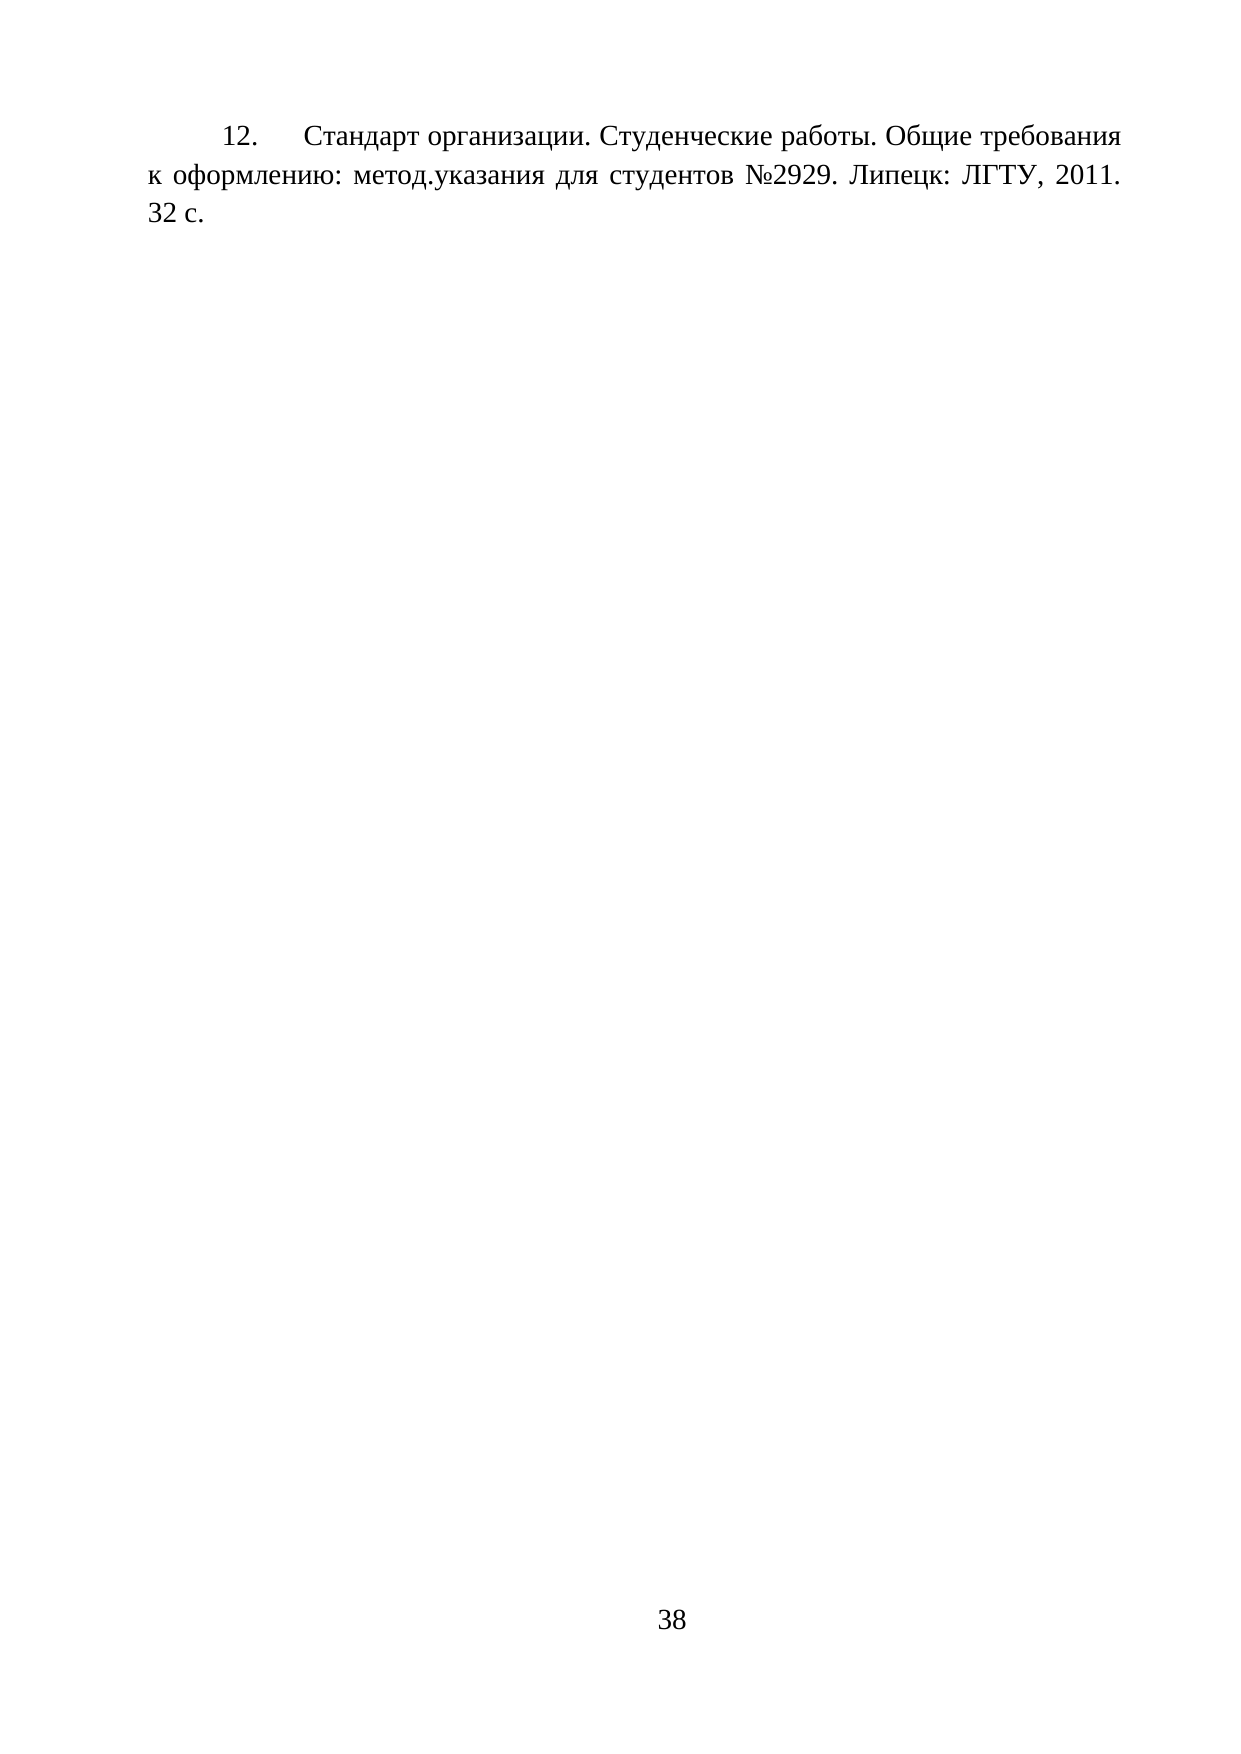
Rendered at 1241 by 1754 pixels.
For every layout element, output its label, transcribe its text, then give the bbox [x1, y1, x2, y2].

list Стандарт организации. Студенческие работы. Общие требования к оформлению: метод.указания для студентов №2929. Липецк: ЛГТУ, 2011. 32 с. [148, 118, 1122, 229]
